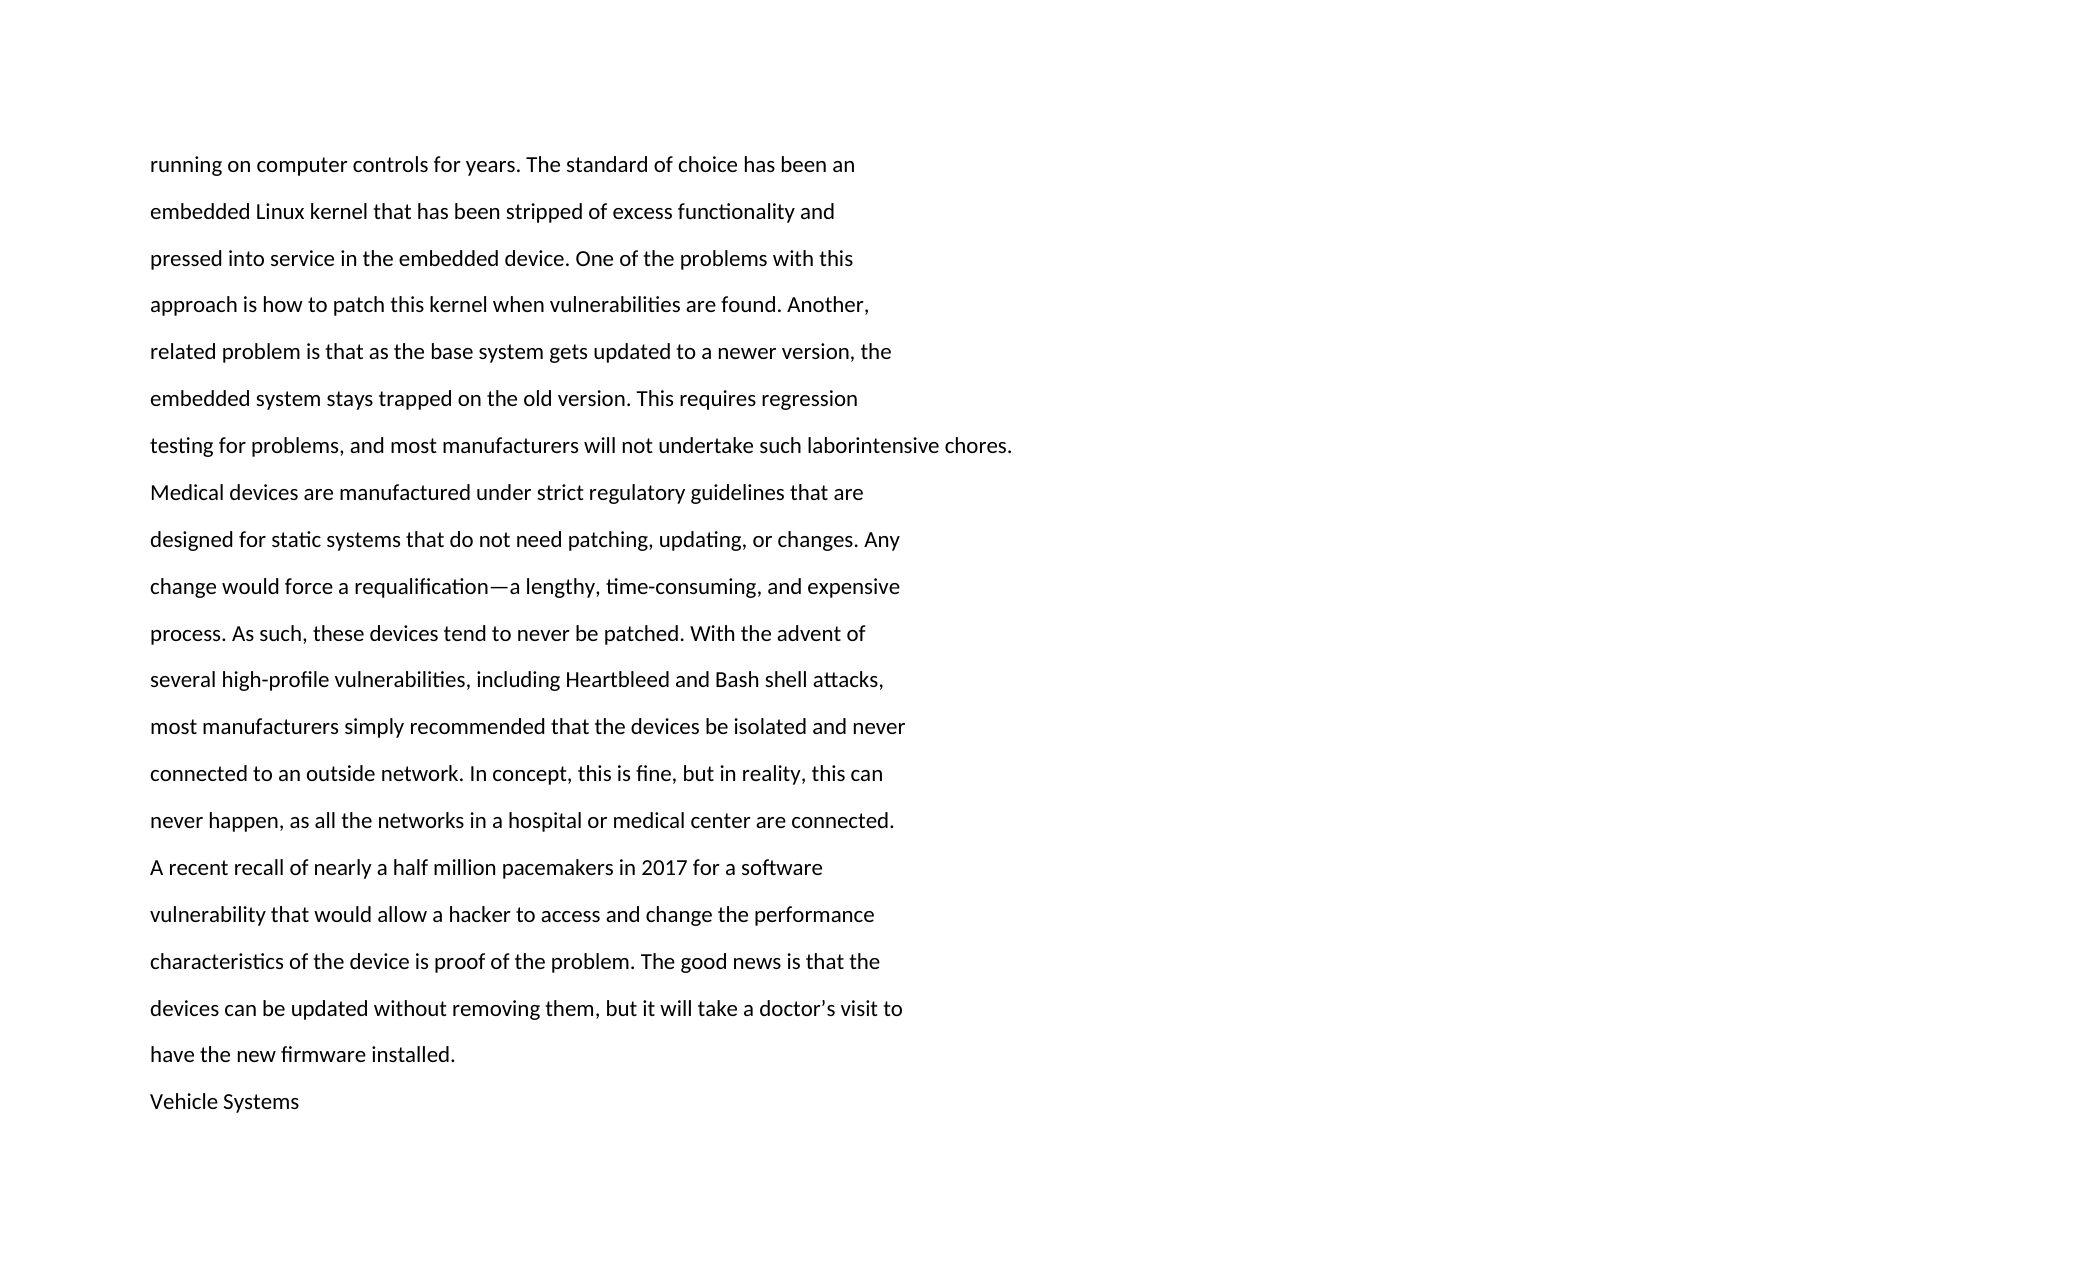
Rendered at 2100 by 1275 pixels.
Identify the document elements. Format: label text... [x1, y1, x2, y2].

text running on computer controls for years. The standard of choice has been an [150, 150, 1950, 178]
text have the new firmware installed. [150, 1041, 1950, 1069]
text several high-profile vulnerabilities, including Heartbleed and Bash shell attacks, [150, 666, 1950, 694]
text connected to an outside network. In concept, this is fine, but in reality, this can [150, 759, 1950, 787]
text pressed into service in the embedded device. One of the problems with this [150, 244, 1950, 272]
text characteristics of the device is proof of the problem. The good news is that the [150, 947, 1950, 975]
text change would force a requalification—a lengthy, time-consuming, and expensive [150, 572, 1950, 600]
text approach is how to patch this kernel when vulnerabilities are found. Another, [150, 291, 1950, 319]
text process. As such, these devices tend to never be patched. With the advent of [150, 619, 1950, 647]
text vulnerability that would allow a hacker to access and change the performance [150, 900, 1950, 928]
text Medical devices are manufactured under strict regulatory guidelines that are [150, 478, 1950, 506]
text A recent recall of nearly a half million pacemakers in 2017 for a software [150, 853, 1950, 881]
text never happen, as all the networks in a hospital or medical center are connected. [150, 806, 1950, 834]
text embedded system stays trapped on the old version. This requires regression [150, 384, 1950, 412]
text testing for problems, and most manufacturers will not undertake such laborintensive chores. [150, 431, 1950, 459]
text embedded Linux kernel that has been stripped of excess functionality and [150, 197, 1950, 225]
text designed for static systems that do not need patching, updating, or changes. Any [150, 525, 1950, 553]
text related problem is that as the base system gets updated to a newer version, the [150, 337, 1950, 366]
text Vehicle Systems [150, 1087, 1950, 1116]
text devices can be updated without removing them, but it will take a doctor’s visit to [150, 994, 1950, 1022]
text most manufacturers simply recommended that the devices be isolated and never [150, 712, 1950, 741]
